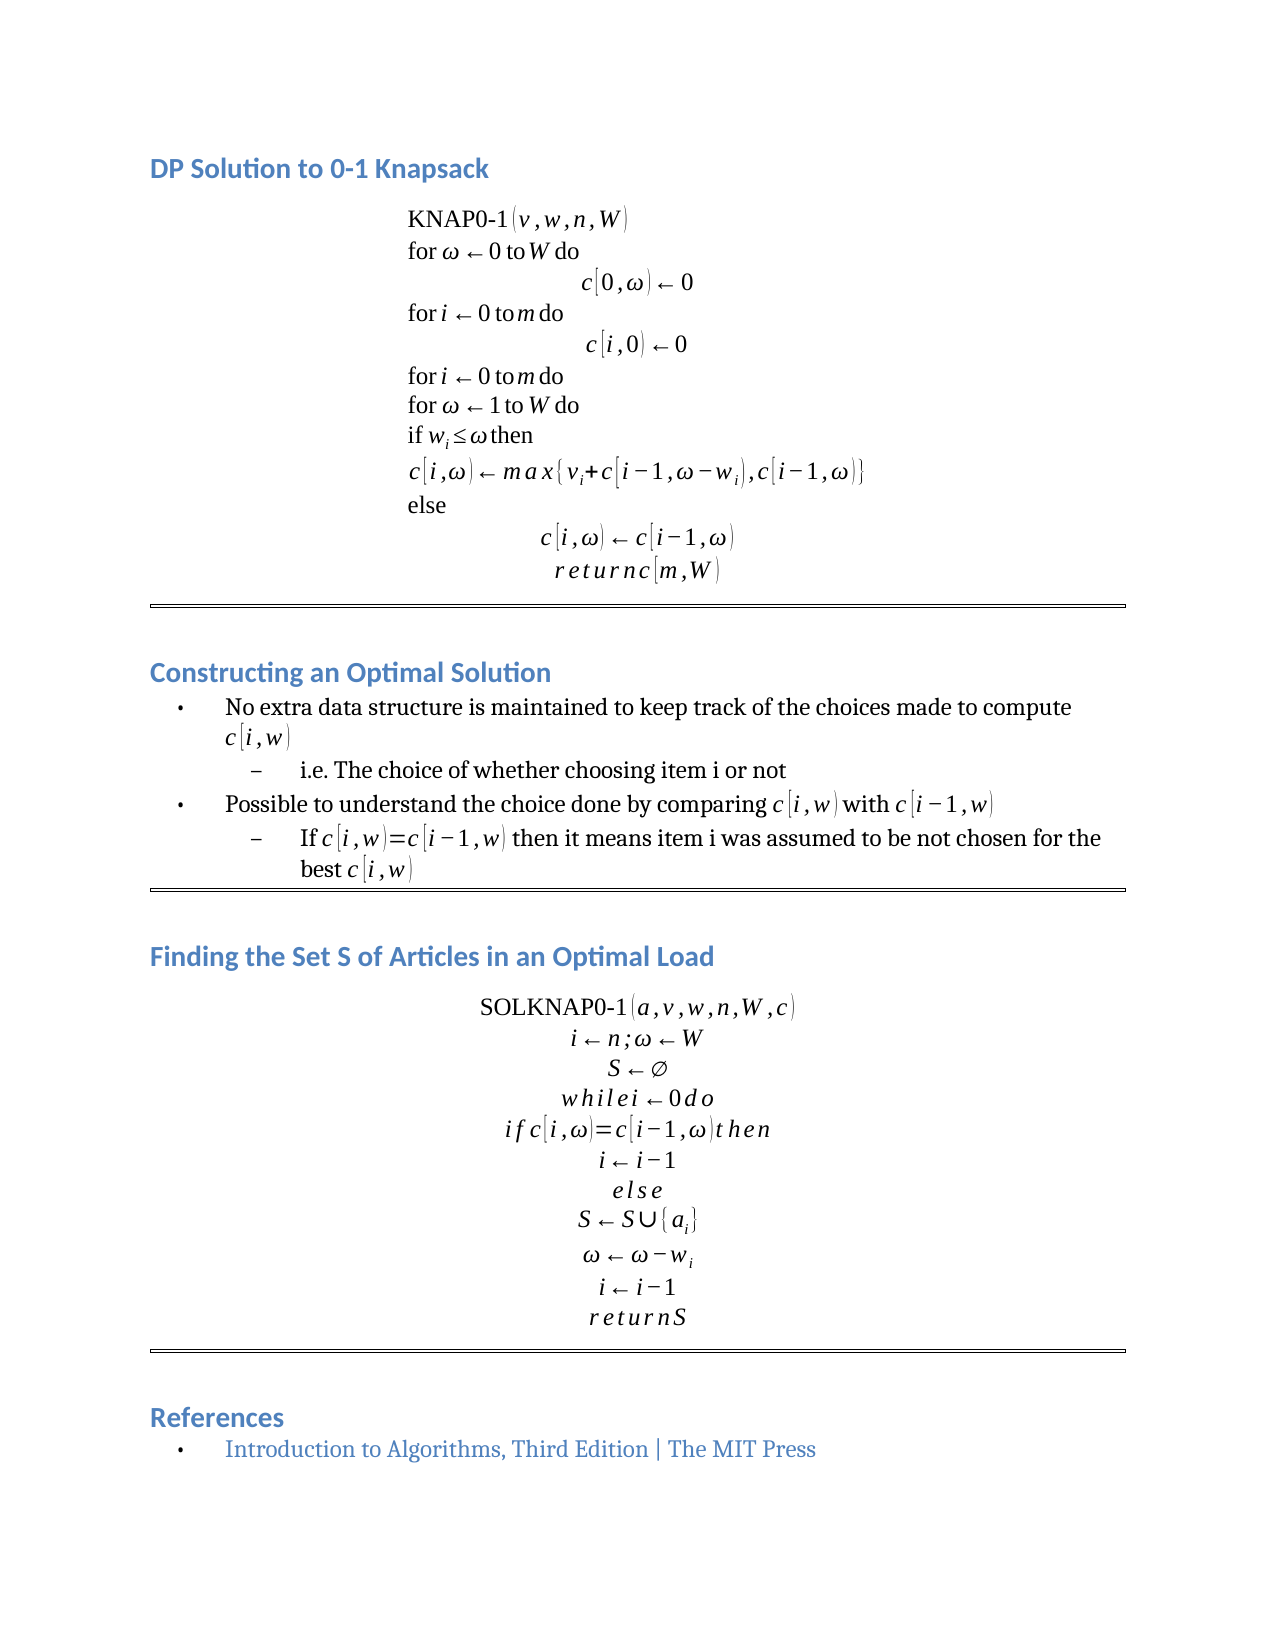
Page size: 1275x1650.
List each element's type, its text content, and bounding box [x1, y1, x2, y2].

list If then it means item i was assumed to be not chosen for the best [250, 823, 1125, 884]
list No extra data structure is maintained to keep track of the choices made to compute [175, 693, 1125, 752]
subtitle References [150, 1399, 1125, 1435]
subtitle Constructing an Optimal Solution [150, 654, 1125, 689]
subtitle DP Solution to 0-1 Knapsack [150, 150, 1125, 186]
list i.e. The choice of whether choosing item i or not [250, 756, 1125, 785]
list Possible to understand the choice done by comparing with [175, 789, 1125, 819]
subtitle Finding the Set S of Articles in an Optimal Load [150, 938, 1125, 973]
list Introduction to Algorithms, Third Edition | The MIT Press [175, 1435, 1125, 1463]
